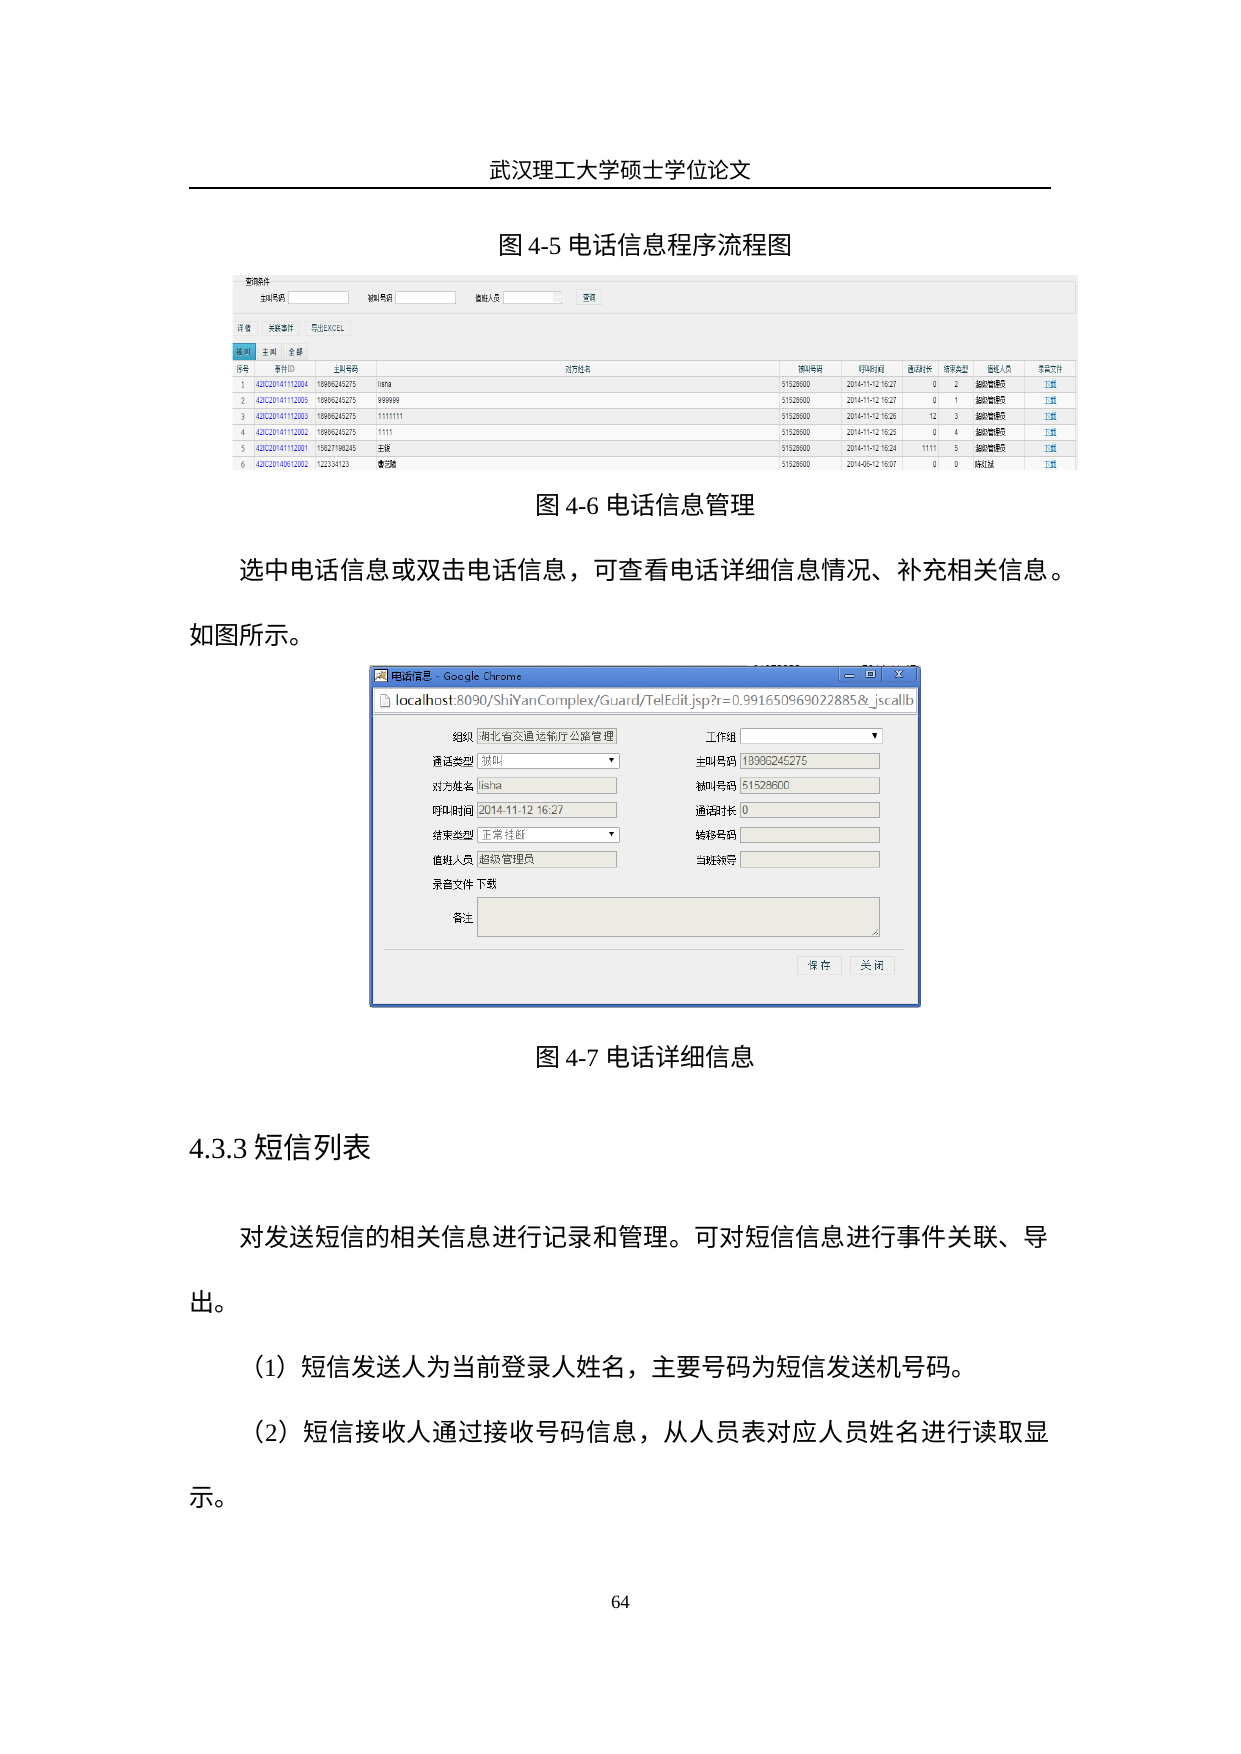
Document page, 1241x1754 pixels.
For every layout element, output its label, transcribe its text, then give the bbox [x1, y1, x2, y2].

text 图4-7 电话详细信息 [189, 1023, 1051, 1088]
text 选中电话信息或双击电话信息，可查看电话详细信息情况、补充相关信息。如图所示。 [189, 536, 1051, 666]
text （1）短信发送人为当前登录人姓名，主要号码为短信发送机号码。 [189, 1333, 1051, 1398]
text （2）短信接收人通过接收号码信息，从人员表对应人员姓名进行读取显示。 [189, 1398, 1051, 1528]
picture [369, 665, 921, 1008]
text 对发送短信的相关信息进行记录和管理。可对短信信息进行事件关联、导出。 [189, 1203, 1051, 1333]
text 4.3.3 短信列表 [189, 1113, 1051, 1178]
picture [232, 275, 1078, 470]
text 图4-5 电话信息程序流程图 [189, 211, 1051, 276]
text 图4-6 电话信息管理 [189, 471, 1051, 536]
